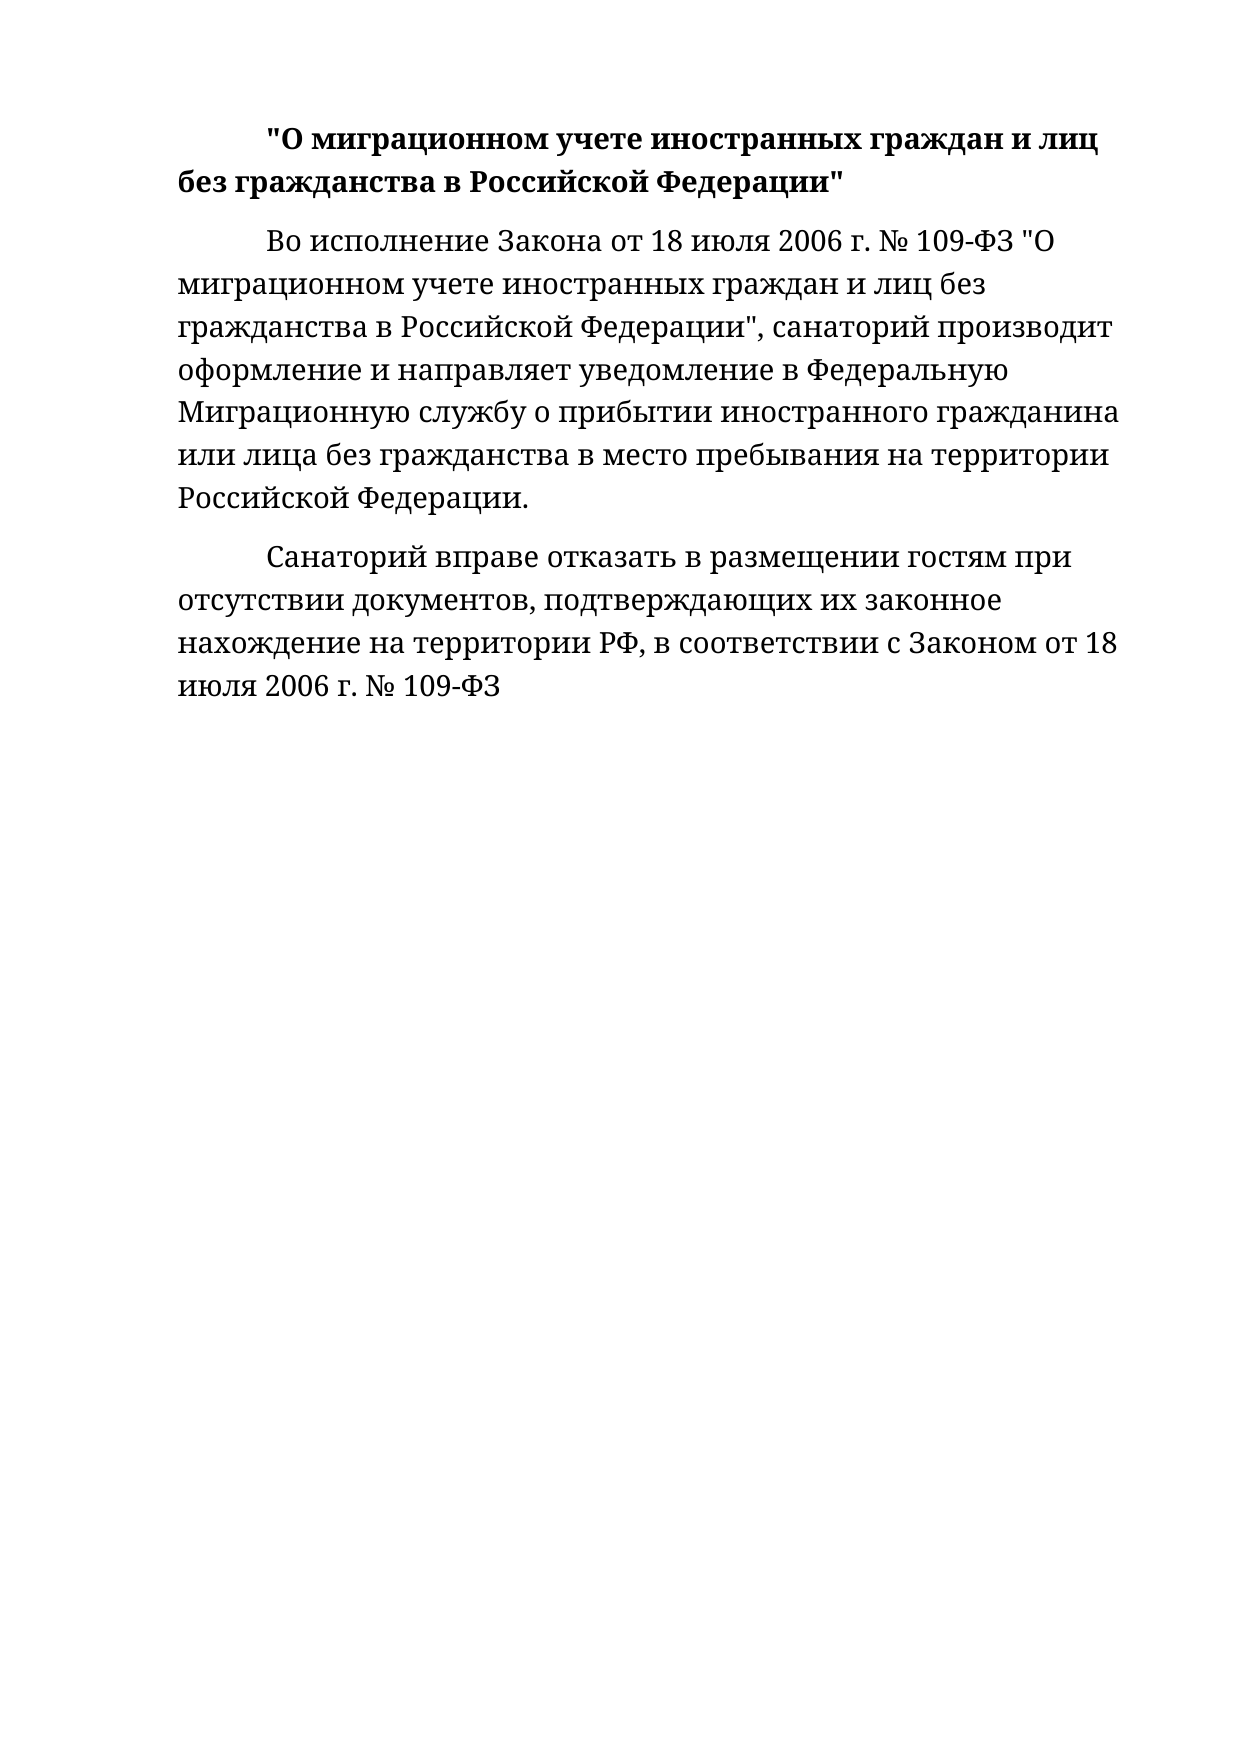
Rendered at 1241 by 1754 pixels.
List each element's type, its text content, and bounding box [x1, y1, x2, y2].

text "О миграционном учете иностранных граждан и лиц без гражданства в Российской Федерации" [177, 118, 1152, 201]
text Санаторий вправе отказать в размещении гостям при отсутствии документов, подтверждающих их законное нахождение на территории РФ, в соответствии с Законом от 18 июля 2006 г. № 109-ФЗ [177, 537, 1152, 705]
text Во исполнение Закона от 18 июля 2006 г. № 109-ФЗ "О миграционном учете иностранных граждан и лиц без гражданства в Российской Федерации", санаторий производит оформление и направляет уведомление в Федеральную Миграционную службу о прибытии иностранного гражданина или лица без гражданства в место пребывания на территории Российской Федерации. [177, 220, 1152, 517]
